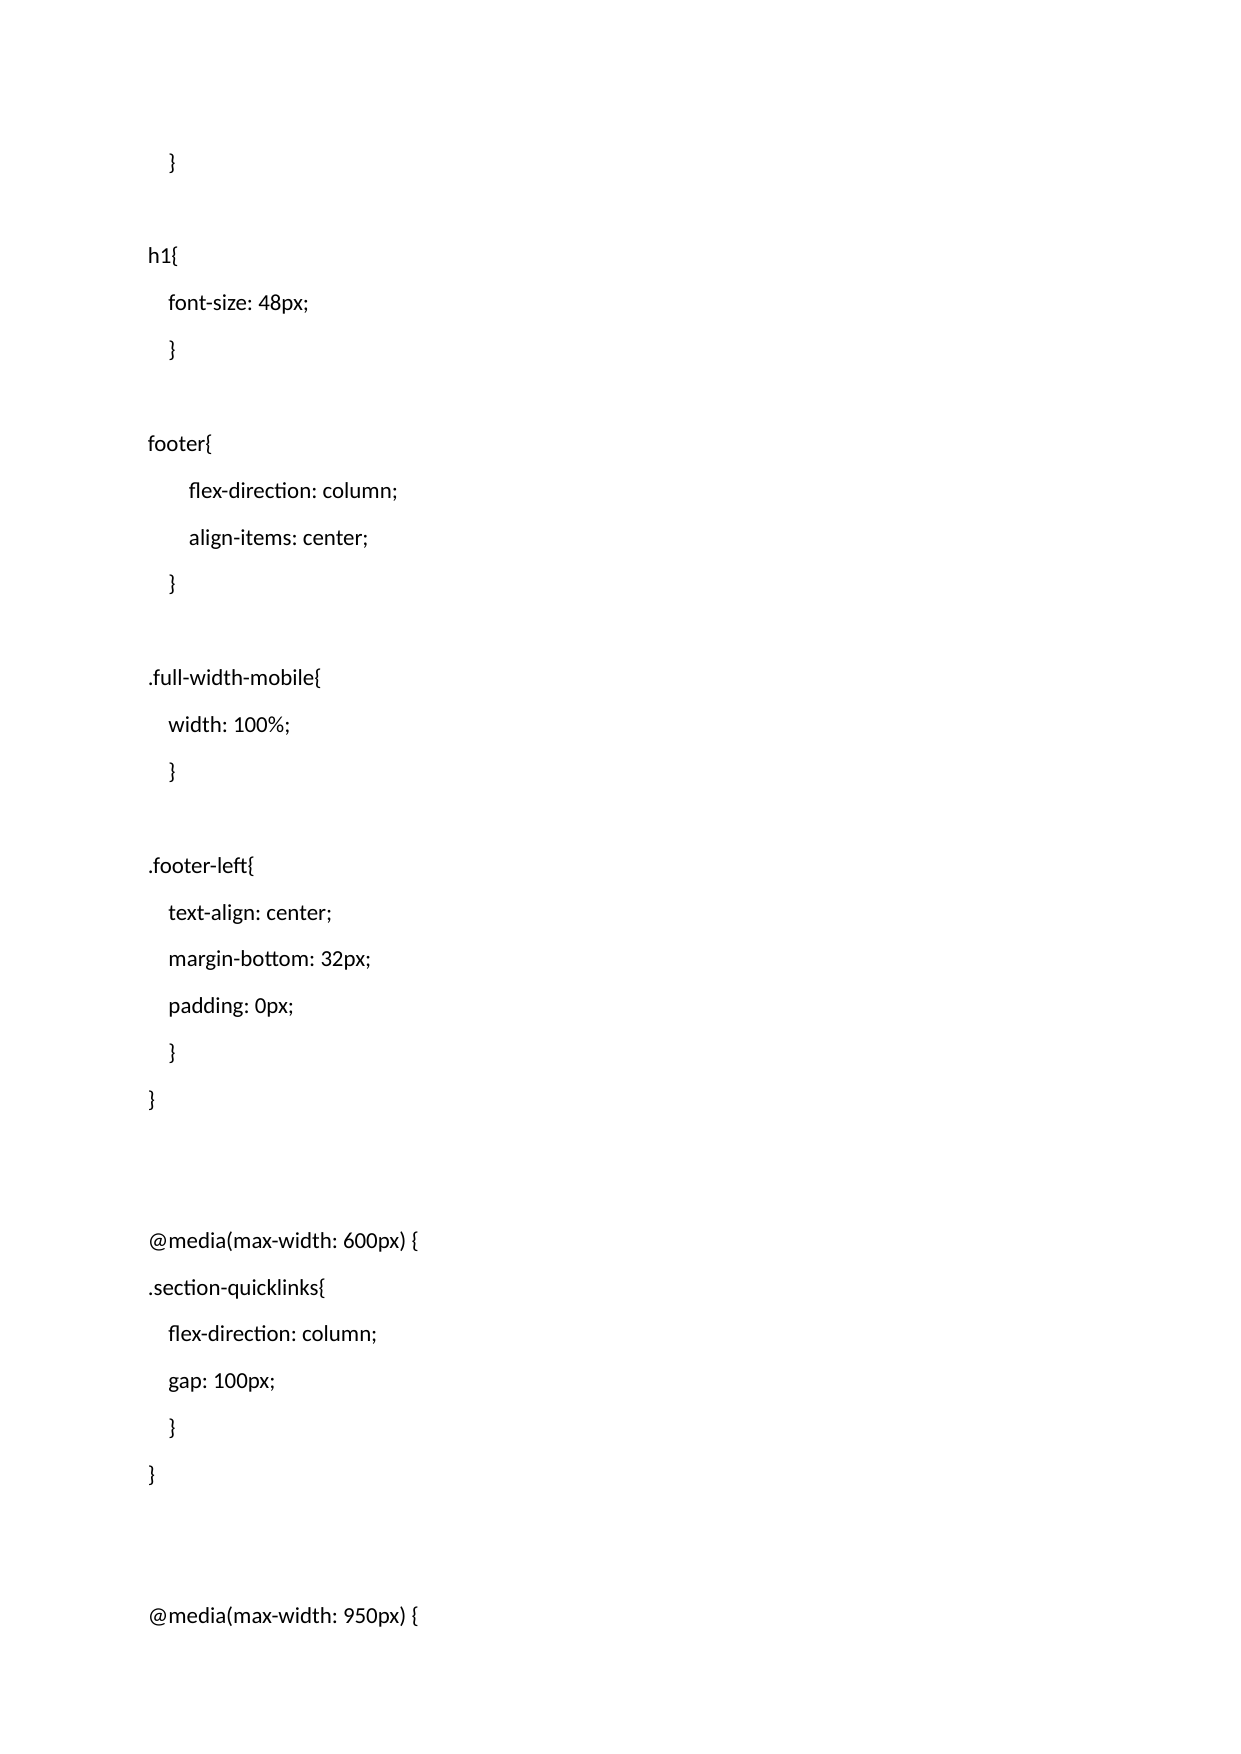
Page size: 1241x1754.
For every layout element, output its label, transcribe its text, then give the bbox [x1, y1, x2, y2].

text @media(max-width: 600px) { [148, 1226, 1093, 1254]
text margin-bottom: 32px; [148, 944, 1093, 972]
text flex-direction: column; [148, 1319, 1093, 1347]
text } [148, 569, 1093, 597]
text h1{ [148, 241, 1093, 269]
text } [148, 1413, 1093, 1441]
text .footer-left{ [148, 851, 1093, 879]
text gap: 100px; [148, 1366, 1093, 1394]
text } [148, 335, 1093, 363]
text } [148, 757, 1093, 785]
text .section-quicklinks{ [148, 1273, 1093, 1301]
text text-align: center; [148, 898, 1093, 926]
text flex-direction: column; [148, 476, 1093, 504]
text .full-width-mobile{ [148, 663, 1093, 691]
text } [148, 1085, 1093, 1113]
text } [148, 148, 1093, 176]
text align-items: center; [148, 523, 1093, 551]
text @media(max-width: 950px) { [148, 1601, 1093, 1629]
text } [148, 1038, 1093, 1066]
text font-size: 48px; [148, 288, 1093, 316]
text width: 100%; [148, 710, 1093, 738]
text footer{ [148, 429, 1093, 457]
text } [148, 1460, 1093, 1488]
text padding: 0px; [148, 991, 1093, 1019]
